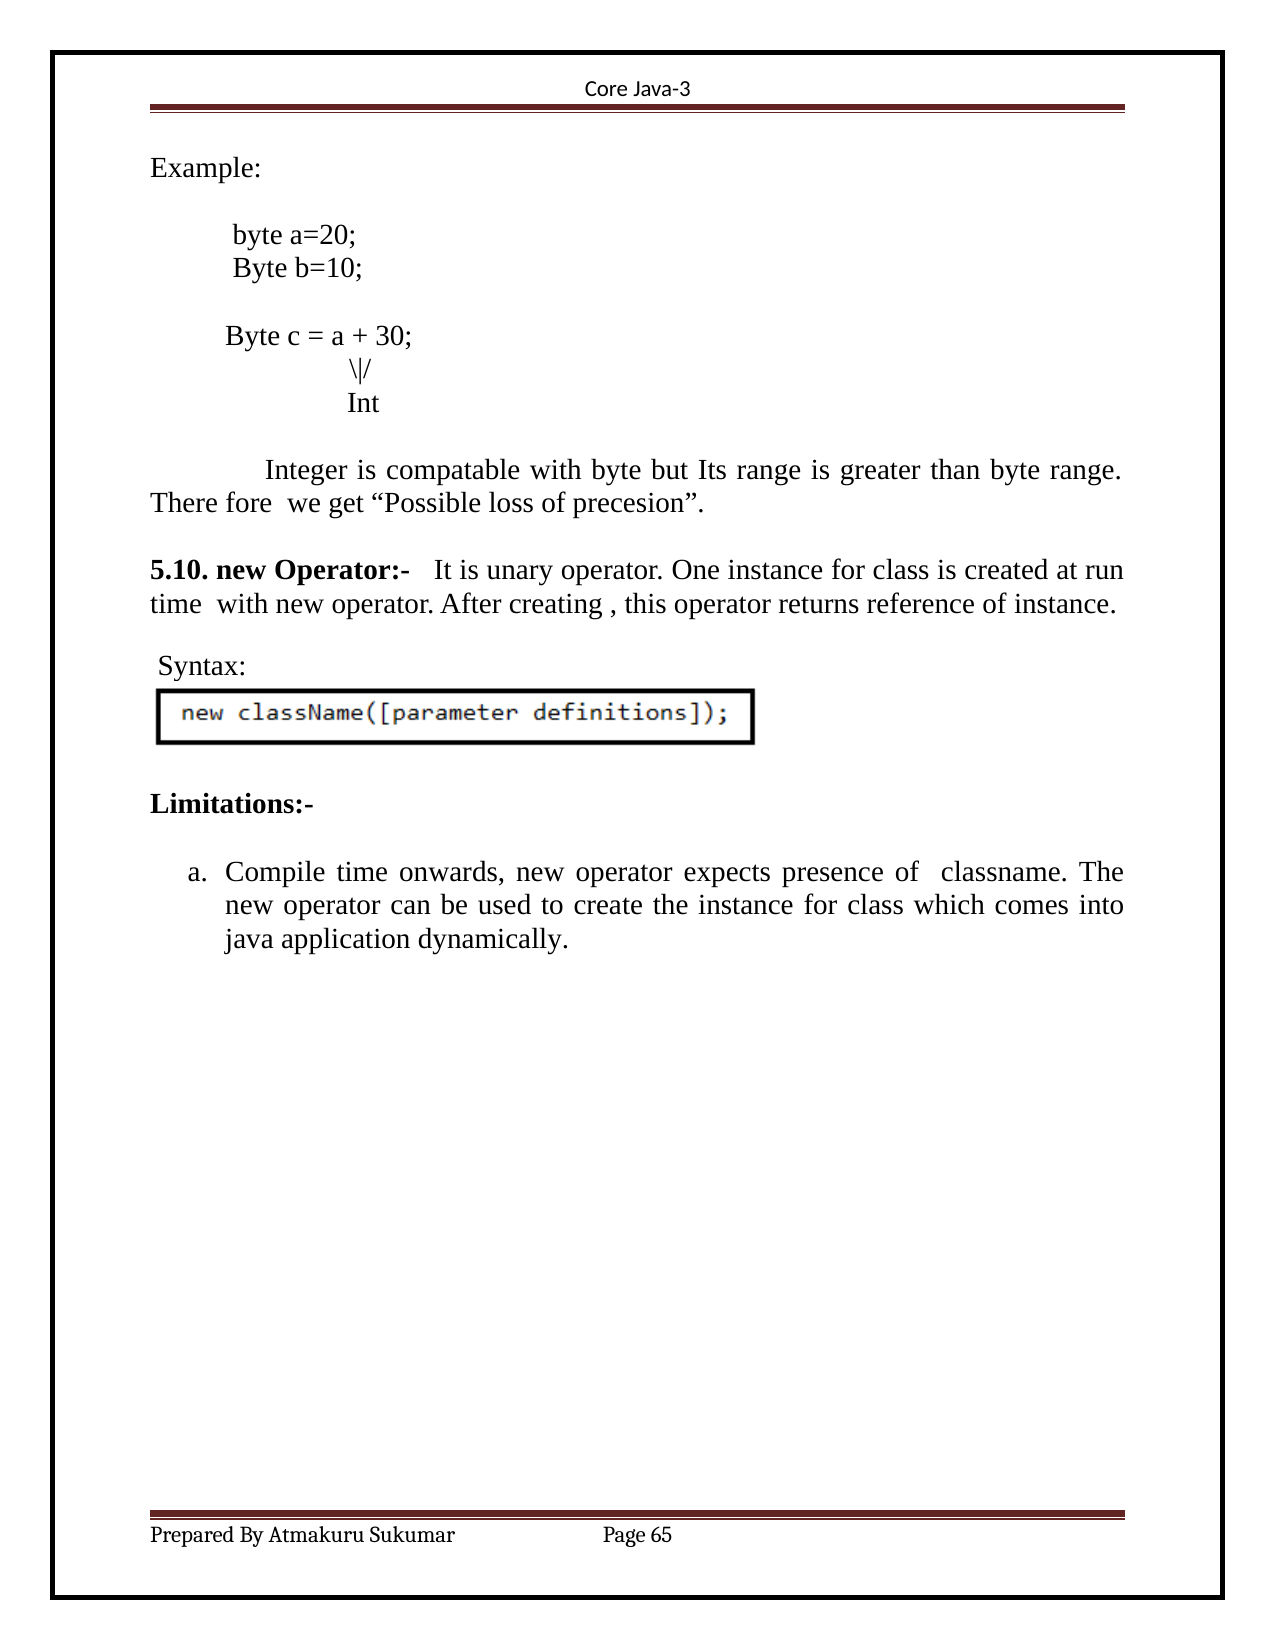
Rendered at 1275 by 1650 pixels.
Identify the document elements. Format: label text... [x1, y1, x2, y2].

text Int [150, 385, 1125, 418]
list Byte b=10; [225, 251, 1125, 284]
picture [150, 681, 763, 753]
text Integer is compatable with byte but Its range is greater than byte range. There fore we get “Possible loss of precesion”. [150, 452, 1125, 519]
text Example: [150, 150, 1125, 183]
text Syntax: [150, 648, 1125, 681]
list \|/ [225, 351, 1125, 385]
list byte a=20; [225, 217, 1125, 251]
list Byte c = a + 30; [225, 318, 1125, 351]
list Compile time onwards, new operator expects presence of classname. The new operator can be used to create the instance for class which comes into java application dynamically. [187, 854, 1125, 954]
text Limitations:- [150, 787, 1125, 820]
text 5.10. new Operator:- It is unary operator. One instance for class is created at run time with new operator. After creating , this operator returns reference of instance. [150, 552, 1125, 619]
